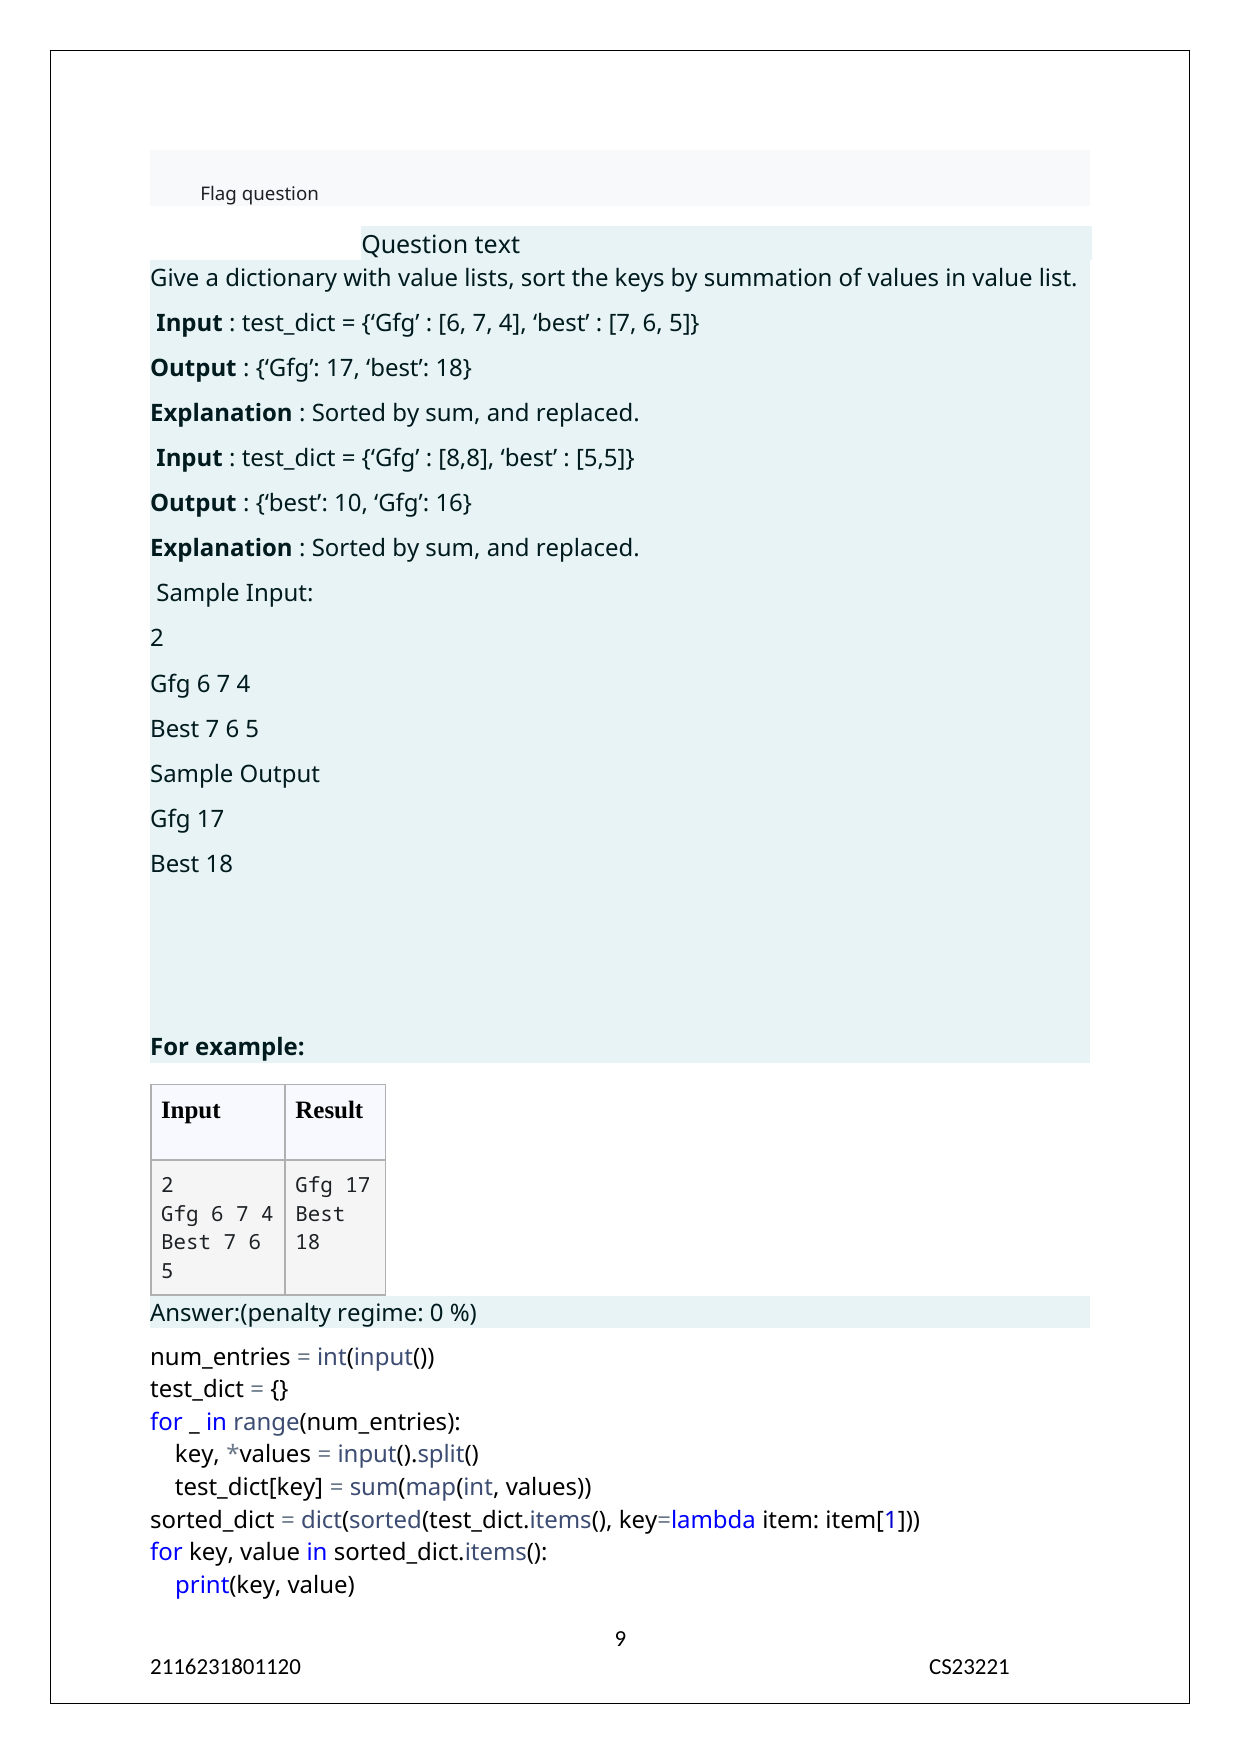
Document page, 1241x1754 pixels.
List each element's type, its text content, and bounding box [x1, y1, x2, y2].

text sorted_dict = dict(sorted(test_dict.items(), key=lambda item: item[1])) [150, 1502, 1090, 1535]
text test_dict[key] = sum(map(int, values)) [150, 1470, 1090, 1502]
text for key, value in sorted_dict.items(): [150, 1535, 1090, 1568]
table_header Result [286, 1085, 385, 1159]
text Sample Output [150, 757, 1090, 789]
text Explanation : Sorted by sum, and replaced. [150, 396, 1090, 428]
table_cell Gfg 17 Best 18 [286, 1161, 385, 1294]
text test_dict = {} [150, 1372, 1090, 1404]
text print(key, value) [150, 1568, 1090, 1600]
table_cell 2 Gfg 6 7 4 Best 7 6 5 [152, 1161, 284, 1294]
text Input : test_dict = {‘Gfg’ : [8,8], ‘best’ : [5,5]} [150, 441, 1090, 473]
text for _ in range(num_entries): [150, 1404, 1090, 1437]
text Question text [361, 226, 1092, 260]
text Input : test_dict = {‘Gfg’ : [6, 7, 4], ‘best’ : [7, 6, 5]} [150, 306, 1090, 338]
text Flag question [150, 150, 1090, 206]
text num_entries = int(input()) [150, 1339, 1090, 1372]
table_header Input [152, 1085, 284, 1159]
text Sample Input: [150, 576, 1090, 609]
text Answer:(penalty regime: 0 %) [150, 1296, 1090, 1328]
text Gfg 6 7 4 [150, 666, 1090, 699]
text Give a dictionary with value lists, sort the keys by summation of values in value list. [150, 260, 1090, 293]
text key, *values = input().split() [150, 1437, 1090, 1470]
text Gfg 17 [150, 802, 1090, 834]
text Best 7 6 5 [150, 711, 1090, 744]
text Explanation : Sorted by sum, and replaced. [150, 531, 1090, 564]
text 2 [150, 621, 1090, 654]
text For example: [150, 1030, 1090, 1063]
text Output : {‘Gfg’: 17, ‘best’: 18} [150, 351, 1090, 383]
text Best 18 [150, 847, 1090, 879]
text Output : {‘best’: 10, ‘Gfg’: 16} [150, 486, 1090, 518]
